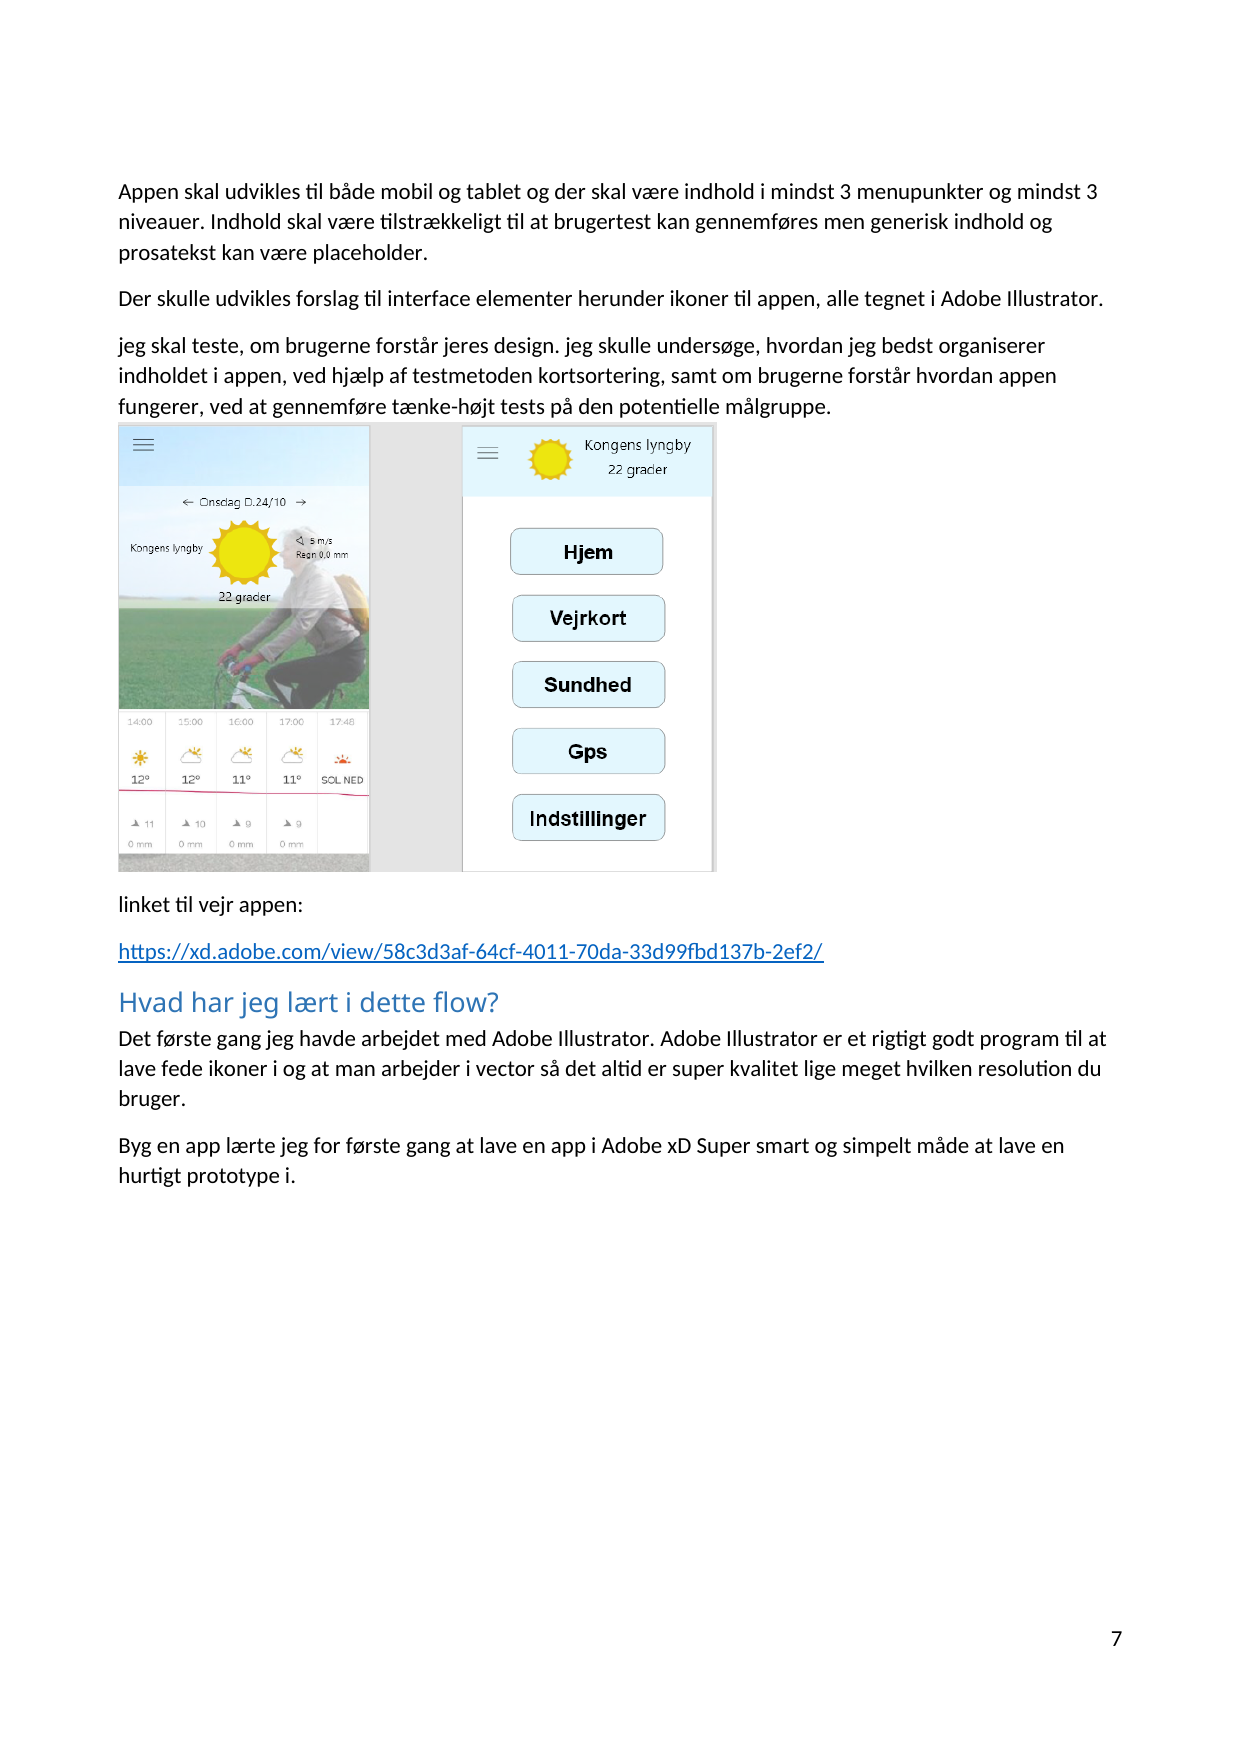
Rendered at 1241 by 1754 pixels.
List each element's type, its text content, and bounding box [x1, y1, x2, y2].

text Der skulle udvikles forslag til interface elementer herunder ikoner til appen, alle tegnet i Adobe Illustrator. [118, 284, 1122, 312]
text Byg en app lærte jeg for første gang at lave en app i Adobe xD Super smart og simpelt måde at lave en hurtigt prototype i. [118, 1131, 1122, 1189]
text https://xd.adobe.com/view/58c3d3af-64cf-4011-70da-33d99fbd137b-2ef2/ [118, 937, 1122, 965]
text Appen skal udvikles til både mobil og tablet og der skal være indhold i mindst 3 menupunkter og mindst 3 niveauer. Indhold skal være tilstrækkeligt til at brugertest kan gennemføres men generisk indhold og prosatekst kan være placeholder. [118, 177, 1122, 266]
text Det første gang jeg havde arbejdet med Adobe Illustrator. Adobe Illustrator er et rigtigt godt program til at lave fede ikoner i og at man arbejder i vector så det altid er super kvalitet lige meget hvilken resolution du bruger. [118, 1024, 1122, 1112]
text linket til vejr appen: [118, 890, 1122, 918]
subtitle Hvad har jeg lært i dette flow? [118, 984, 1122, 1021]
picture [118, 422, 717, 872]
